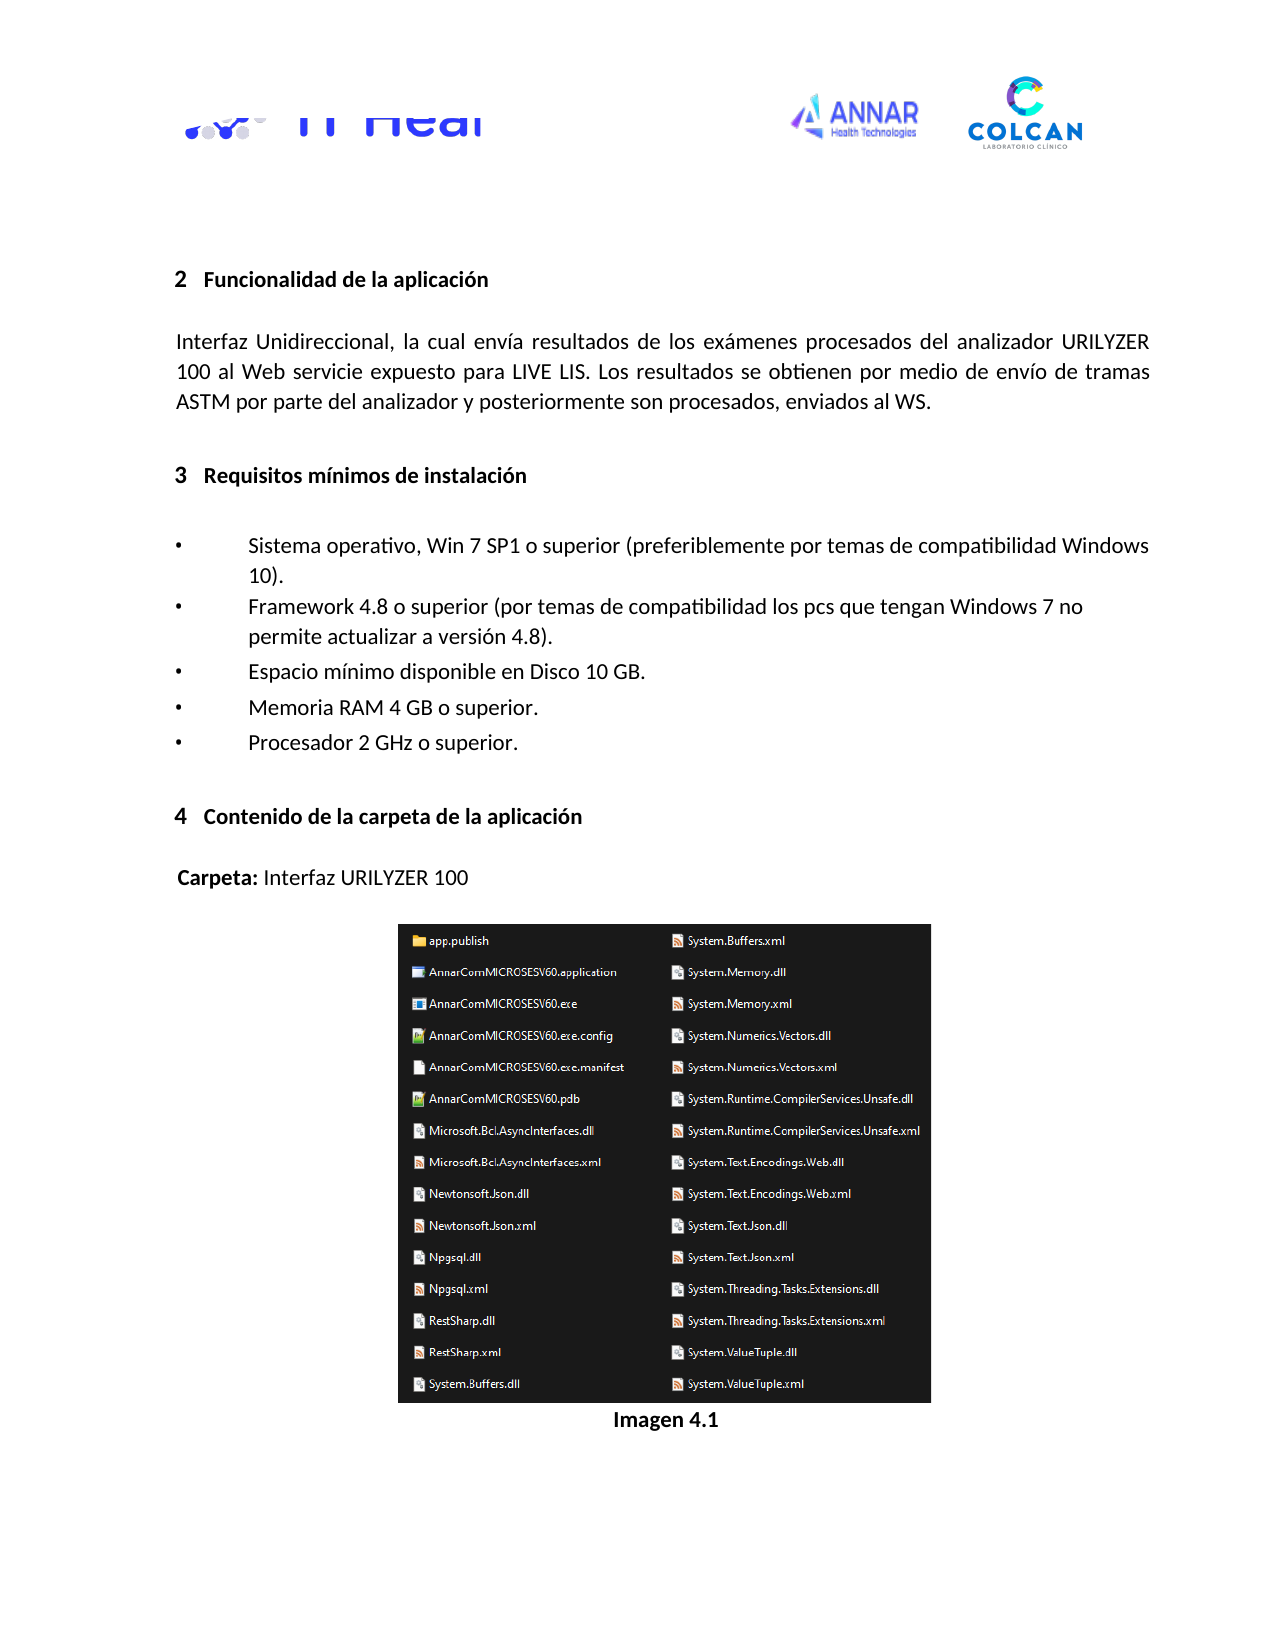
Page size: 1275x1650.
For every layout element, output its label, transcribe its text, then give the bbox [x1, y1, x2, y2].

list Sistema operativo, Win 7 SP1 o superior (preferiblemente por temas de compatibilidad Windows 10). [174, 530, 1152, 589]
list Framework 4.8 o superior (por temas de compatibilidad los pcs que tengan Windows 7 no permite actualizar a versión 4.8). [174, 591, 1152, 650]
text Interfaz Unidireccional, la cual envía resultados de los exámenes procesados del analizador URILYZER 100 al Web servicie expuesto para LIVE LIS. Los resultados se obtienen por medio de envío de tramas ASTM por parte del analizador y posteriormente son procesados, enviados al WS. [176, 327, 1152, 415]
list Procesador 2 GHz o superior. [174, 727, 1152, 757]
text Imagen 4.1 [174, 1405, 963, 1433]
subtitle Funcionalidad de la aplicación [174, 263, 1152, 294]
picture [398, 924, 932, 1403]
picture [779, 77, 932, 162]
list Memoria RAM 4 GB o superior. [174, 691, 1152, 721]
subtitle Requisitos mínimos de instalación [174, 459, 1152, 489]
subtitle Contenido de la carpeta de la aplicación [174, 800, 1152, 830]
picture [174, 118, 482, 156]
text Carpeta: Interfaz URILYZER 100 [177, 863, 1152, 891]
picture [967, 76, 1083, 150]
list Espacio mínimo disponible en Disco 10 GB. [174, 656, 1152, 686]
